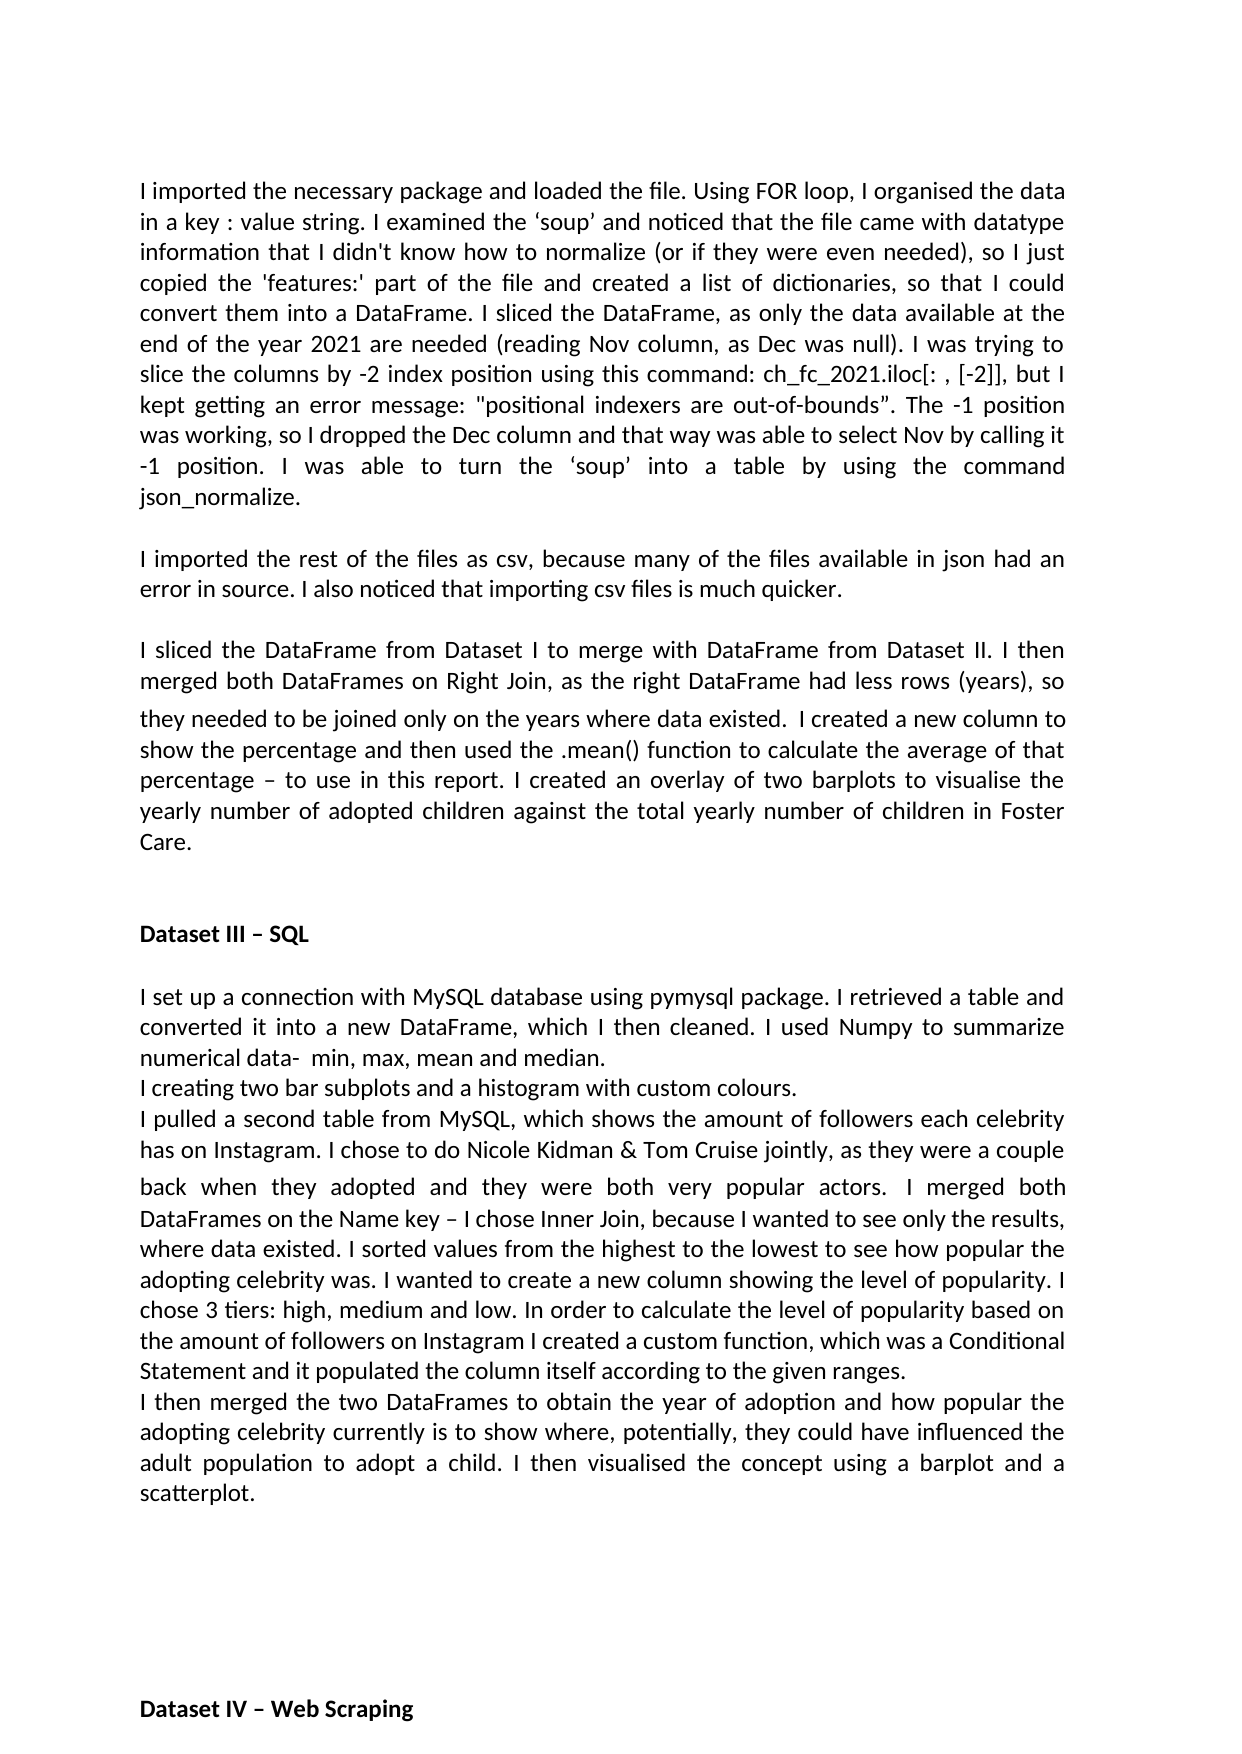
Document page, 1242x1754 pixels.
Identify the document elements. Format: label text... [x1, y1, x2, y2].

text Dataset IV – Web Scraping [139, 1693, 1067, 1723]
text Dataset III – SQL [139, 919, 1067, 949]
subtitle I imported the rest of the files as csv, because many of the files available in json had an error in source. I also noticed that importing csv files is much quicker. [139, 543, 1067, 604]
subtitle I sliced the DataFrame from Dataset I to merge with DataFrame from Dataset II. I then merged both DataFrames on Right Join, as the right DataFrame had less rows (years), so they needed to be joined only on the years where data existed. I created a new column to show the percentage and then used the .mean() function to calculate the average of that percentage – to use in this report. I created an overlay of two barplots to visualise the yearly number of adopted children against the total yearly number of children in Foster Care. [139, 635, 1067, 856]
subtitle I set up a connection with MySQL database using pymysql package. I retrieved a table and converted it into a new DataFrame, which I then cleaned. I used Numpy to summarize numerical data- min, max, mean and median. [139, 981, 1067, 1072]
subtitle I pulled a second table from MySQL, which shows the amount of followers each celebrity has on Instagram. I chose to do Nicole Kidman & Tom Cruise jointly, as they were a couple back when they adopted and they were both very popular actors. I merged both DataFrames on the Name key – I chose Inner Join, because I wanted to see only the results, where data existed. I sorted values from the highest to the lowest to see how popular the adopting celebrity was. I wanted to create a new column showing the level of popularity. I chose 3 tiers: high, medium and low. In order to calculate the level of popularity based on the amount of followers on Instagram I created a custom function, which was a Conditional Statement and it populated the column itself according to the given ranges. [139, 1103, 1067, 1386]
subtitle I creating two bar subplots and a histogram with custom colours. [139, 1073, 1067, 1103]
text I imported the necessary package and loaded the file. Using FOR loop, I organised the data in a key : value string. I examined the ‘soup’ and noticed that the file came with datatype information that I didn't know how to normalize (or if they were even needed), so I just copied the 'features:' part of the file and created a list of dictionaries, so that I could convert them into a DataFrame. I sliced the DataFrame, as only the data available at the end of the year 2021 are needed (reading Nov column, as Dec was null). I was trying to slice the columns by -2 index position using this command: ch_fc_2021.iloc[: , [-2]], but I kept getting an error message: "positional indexers are out-of-bounds”. The -1 position was working, so I dropped the Dec column and that way was able to select Nov by calling it -1 position. I was able to turn the ‘soup’ into a table by using the command json_normalize. [139, 175, 1067, 511]
subtitle I then merged the two DataFrames to obtain the year of adoption and how popular the adopting celebrity currently is to show where, potentially, they could have influenced the adult population to adopt a child. I then visualised the concept using a barplot and a scatterplot. [139, 1386, 1067, 1508]
